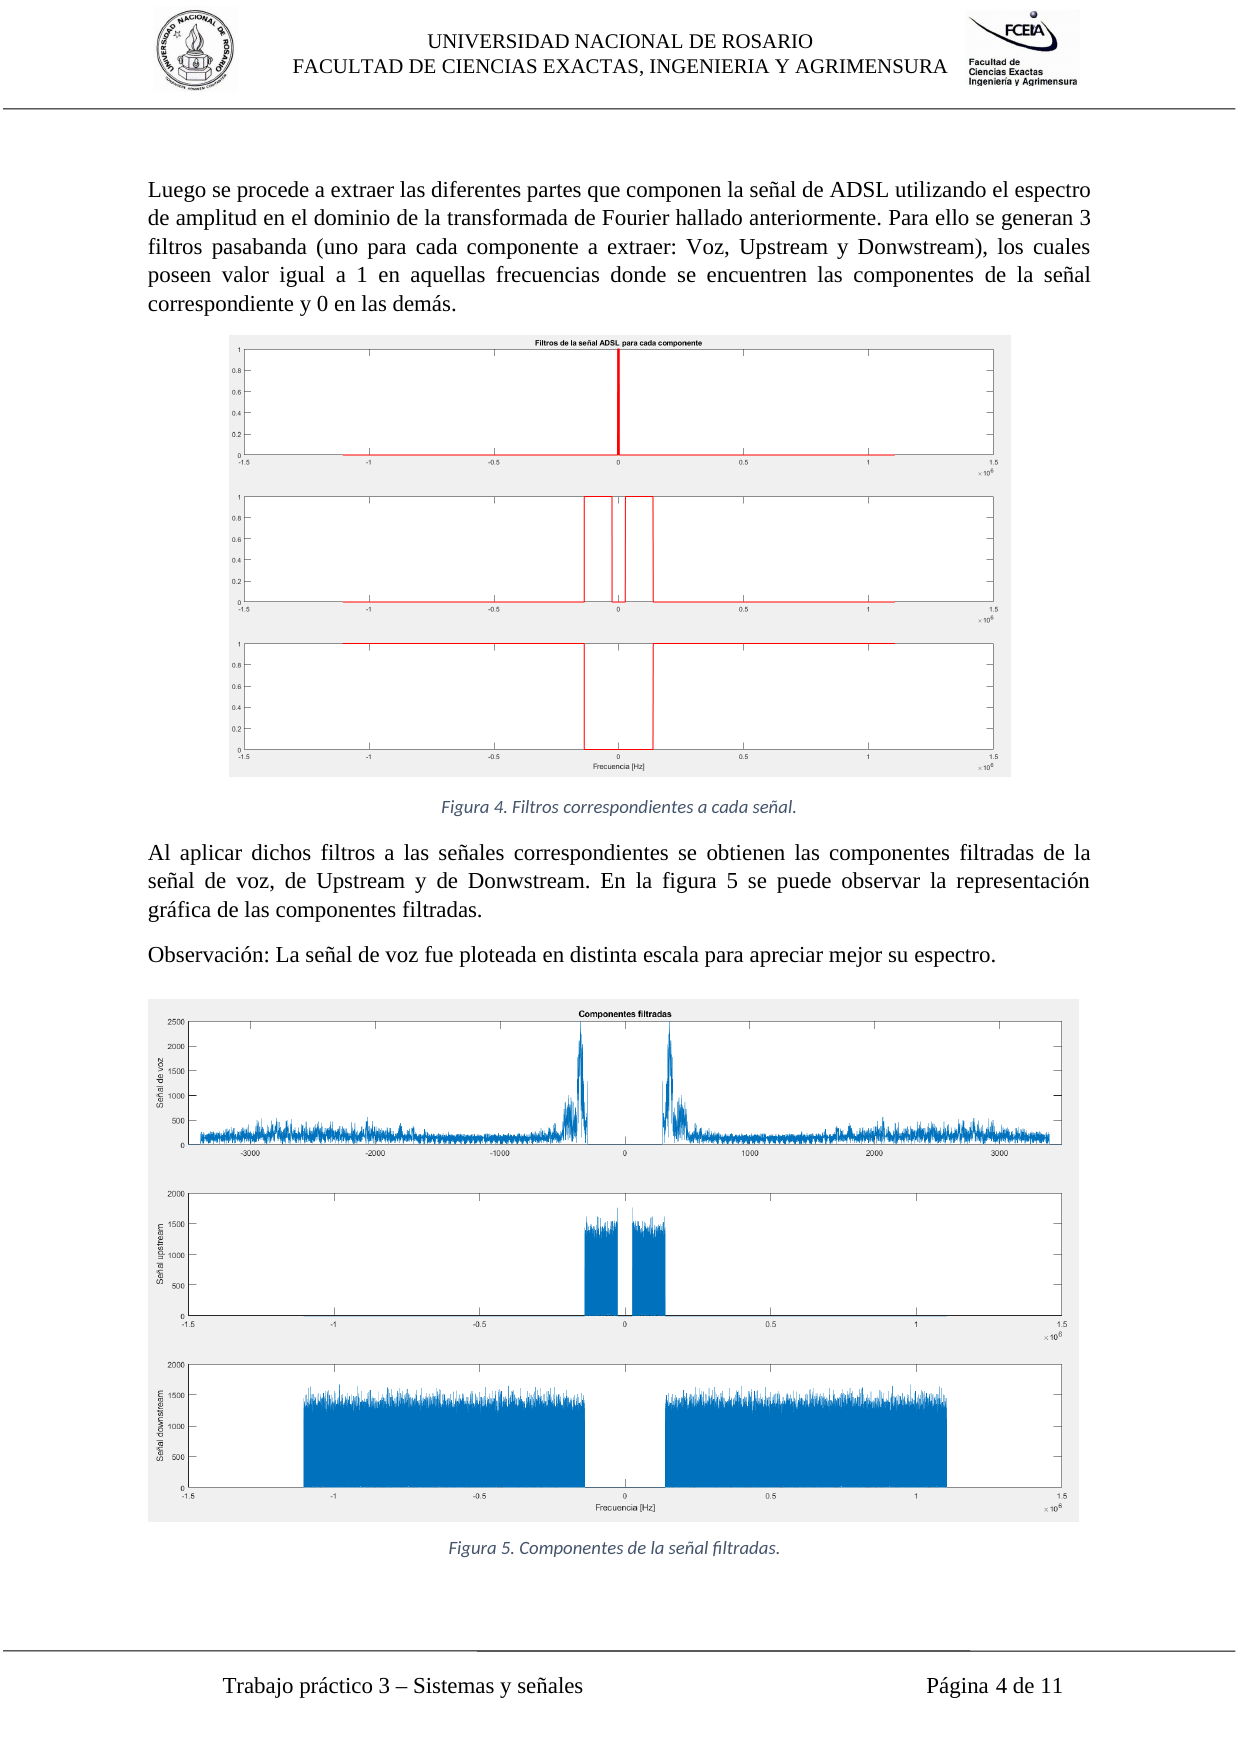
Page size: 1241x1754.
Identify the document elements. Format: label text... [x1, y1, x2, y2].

text Luego se procede a extraer las diferentes partes que componen la señal de ADSL utilizando el espectro de amplitud en el dominio de la transformada de Fourier hallado anteriormente. Para ello se generan 3 filtros pasabanda (uno para cada componente a extraer: Voz, Upstream y Donwstream), los cuales poseen valor igual a 1 en aquellas frecuencias donde se encuentren las componentes de la señal correspondiente y 0 en las demás. [148, 148, 1093, 316]
picture [148, 4, 239, 92]
picture [148, 999, 1080, 1522]
text Observación: La señal de voz fue ploteada en distinta escala para apreciar mejor su espectro. [148, 941, 1093, 967]
picture [955, 4, 1083, 86]
text Al aplicar dichos filtros a las señales correspondientes se obtienen las componentes filtradas de la señal de voz, de Upstream y de Donwstream. En la figura 5 se puede observar la representación gráfica de las componentes filtradas. [148, 839, 1093, 922]
picture [229, 335, 1012, 777]
text Figura 4. Filtros correspondientes a cada señal. [177, 795, 1063, 818]
